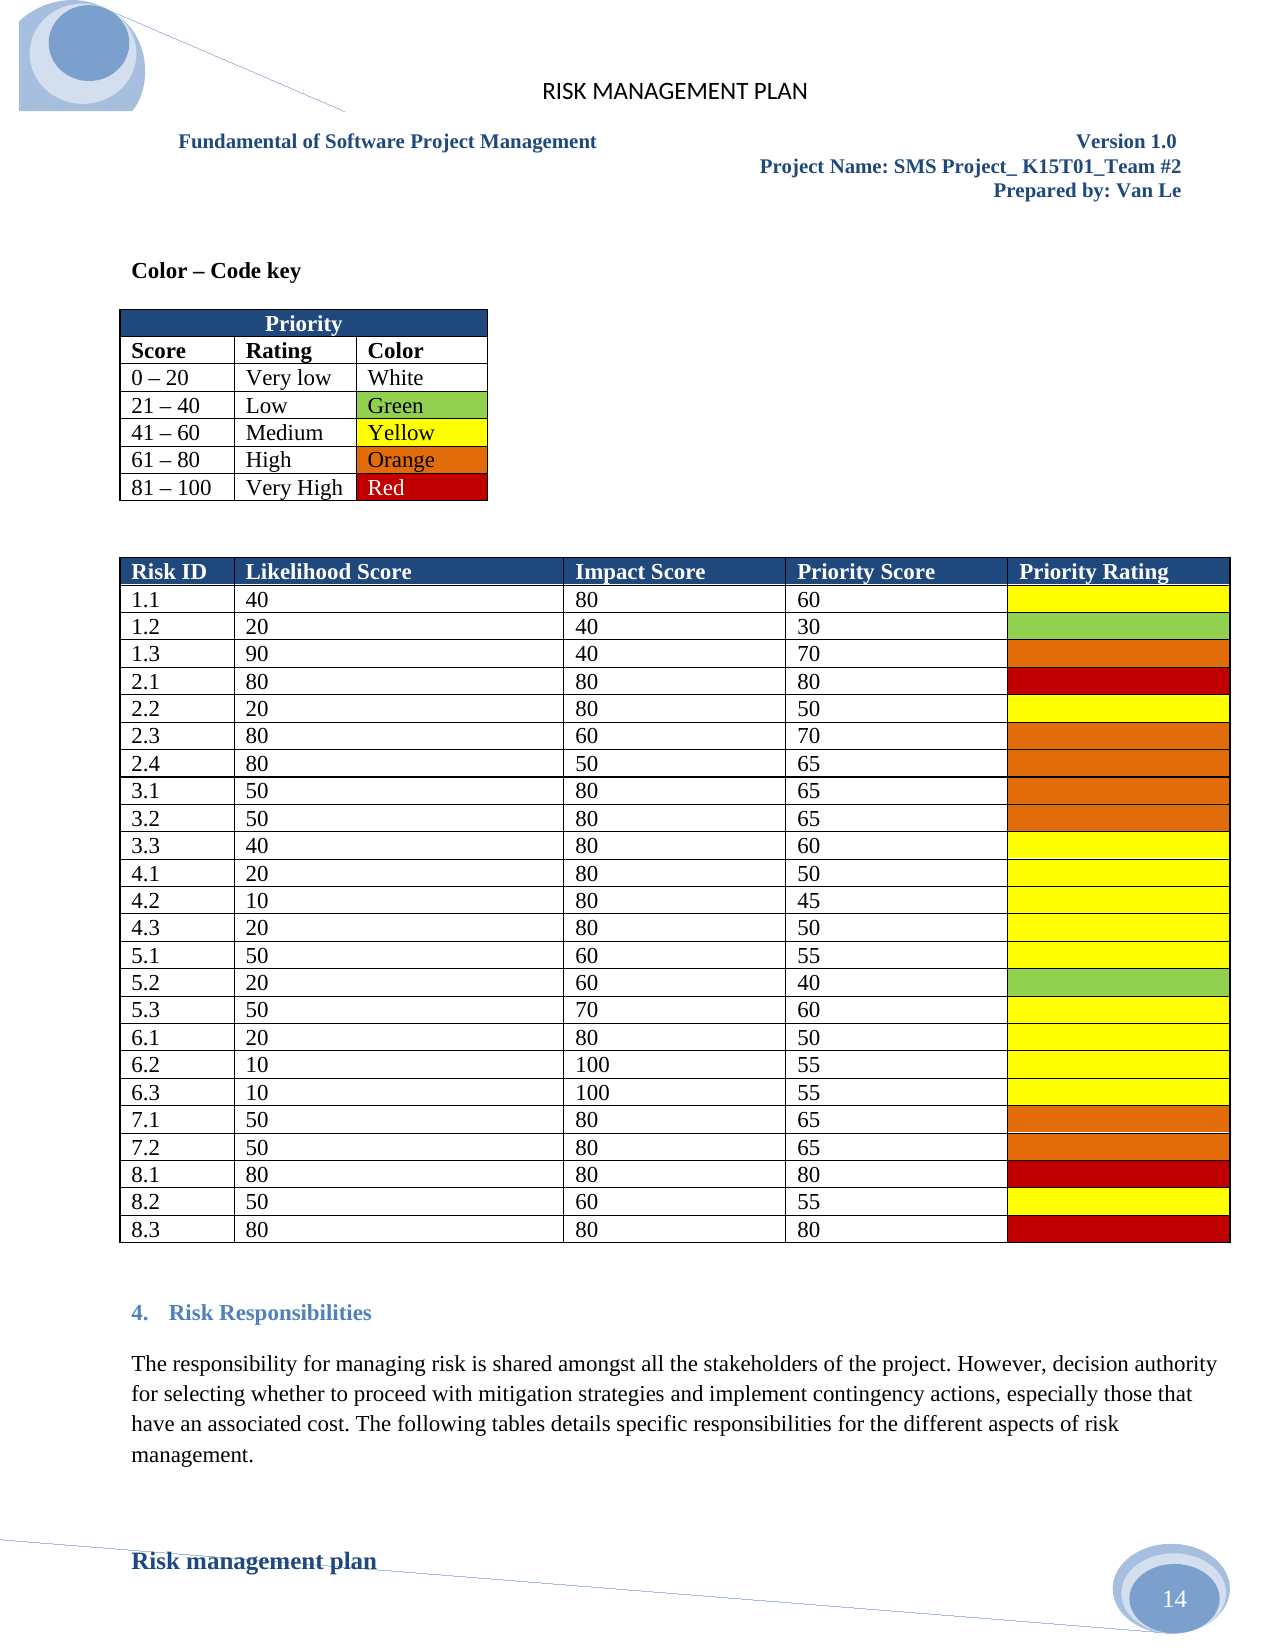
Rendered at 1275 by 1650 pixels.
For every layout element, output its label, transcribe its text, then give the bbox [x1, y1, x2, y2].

table_cell 70 [786, 723, 1007, 749]
table_header Impact Score [564, 558, 785, 584]
table_cell 20 [235, 1024, 563, 1050]
table_cell 1.2 [121, 613, 234, 639]
table_cell 80 [235, 668, 563, 694]
table_cell 5.3 [121, 997, 234, 1023]
table_cell 50 [235, 778, 563, 804]
table_cell 80 [564, 887, 785, 913]
table_cell 80 [564, 805, 785, 831]
table_cell 81 – 100 [121, 474, 234, 500]
table_cell [1008, 1161, 1229, 1187]
table_header Risk ID [121, 558, 234, 584]
table_cell 40 [564, 640, 785, 667]
table_cell 65 [786, 750, 1007, 776]
table_cell 80 [564, 860, 785, 886]
table_cell 60 [564, 1188, 785, 1215]
table_cell Rating [235, 337, 356, 363]
table_cell 40 [235, 832, 563, 858]
table_cell 5.2 [121, 969, 234, 996]
table_cell 60 [564, 942, 785, 968]
table_cell [1008, 1106, 1229, 1132]
table_cell 4.1 [121, 860, 234, 886]
table_cell 80 [564, 668, 785, 694]
table_cell [1008, 668, 1229, 694]
table_cell 65 [786, 1134, 1007, 1160]
table_cell 10 [235, 1079, 563, 1105]
table_cell White [357, 364, 487, 391]
table_cell 41 – 60 [121, 419, 234, 446]
table_cell 80 [235, 750, 563, 776]
table_cell Very low [235, 364, 356, 391]
table_cell 6.2 [121, 1051, 234, 1078]
table_header Priority [121, 310, 487, 336]
table_cell [1008, 723, 1229, 749]
table_cell 80 [235, 723, 563, 749]
table_cell 55 [786, 1188, 1007, 1215]
table_cell 61 – 80 [121, 447, 234, 473]
table_cell 10 [235, 887, 563, 913]
table_cell 80 [564, 1134, 785, 1160]
table_cell 80 [564, 1216, 785, 1242]
table_cell [1008, 640, 1229, 667]
table_cell 55 [786, 1051, 1007, 1078]
table_cell 6.3 [121, 1079, 234, 1105]
table_cell [1008, 778, 1229, 804]
table_cell 0 – 20 [121, 364, 234, 391]
table_cell 50 [235, 1106, 563, 1132]
table_cell [1008, 887, 1229, 913]
table_cell 60 [786, 997, 1007, 1023]
table_cell Very High [235, 474, 356, 500]
table_cell 40 [235, 586, 563, 612]
table_cell 80 [235, 1216, 563, 1242]
table_cell Color [357, 337, 487, 363]
table_cell 55 [786, 942, 1007, 968]
table_cell 2.3 [121, 723, 234, 749]
table_cell 7.2 [121, 1134, 234, 1160]
table_cell Green [357, 392, 487, 418]
table_cell 5.1 [121, 942, 234, 968]
table_cell 80 [564, 832, 785, 858]
table_cell 40 [786, 969, 1007, 996]
table_cell High [235, 447, 356, 473]
table_cell 3.2 [121, 805, 234, 831]
table_header Likelihood Score [235, 558, 563, 584]
table_cell [1008, 695, 1229, 722]
table_cell 3.1 [121, 778, 234, 804]
table_cell 50 [235, 805, 563, 831]
table_cell 80 [786, 1161, 1007, 1187]
table_cell 50 [235, 1134, 563, 1160]
table_cell 7.1 [121, 1106, 234, 1132]
table_cell 60 [786, 586, 1007, 612]
table_cell 80 [564, 1024, 785, 1050]
table_cell 50 [235, 997, 563, 1023]
table_cell [1008, 1134, 1229, 1160]
table_cell [1008, 613, 1229, 639]
table_cell 8.3 [121, 1216, 234, 1242]
table_cell 8.2 [121, 1188, 234, 1215]
table_cell 100 [564, 1079, 785, 1105]
table_cell [1008, 969, 1229, 996]
table_cell [1008, 586, 1229, 612]
table_cell 80 [564, 1161, 785, 1187]
table_cell 20 [235, 695, 563, 722]
table_cell 50 [786, 860, 1007, 886]
table_cell [1008, 1079, 1229, 1105]
table_cell 60 [564, 969, 785, 996]
table_cell 20 [235, 613, 563, 639]
table_cell 80 [564, 695, 785, 722]
table_cell 50 [786, 914, 1007, 941]
table_cell 21 – 40 [121, 392, 234, 418]
table_cell 65 [786, 778, 1007, 804]
table_cell 30 [786, 613, 1007, 639]
table_cell [1008, 914, 1229, 941]
table_cell 40 [564, 613, 785, 639]
table_cell [1008, 1051, 1229, 1078]
table_cell 90 [235, 640, 563, 667]
table_cell 1.3 [121, 640, 234, 667]
text The responsibility for managing risk is shared amongst all the stakeholders of the project. However, decision authority for selecting whether to proceed with mitigation strategies and implement contingency actions, especially those that have an associated cost. The following tables details specific responsibilities for the different aspects of risk management. [131, 1350, 1219, 1467]
table_cell 4.2 [121, 887, 234, 913]
table_cell 80 [564, 778, 785, 804]
table_cell Low [235, 392, 356, 418]
table_cell 1.1 [121, 586, 234, 612]
table_cell [1008, 997, 1229, 1023]
table_cell Orange [357, 447, 487, 473]
table_cell Score [121, 337, 234, 363]
table_cell 50 [786, 1024, 1007, 1050]
table_cell [1008, 1024, 1229, 1050]
table_cell 20 [235, 969, 563, 996]
table_cell 2.1 [121, 668, 234, 694]
table_cell 70 [564, 997, 785, 1023]
table_cell 80 [564, 914, 785, 941]
table_cell 80 [786, 668, 1007, 694]
table_cell 80 [564, 586, 785, 612]
table_cell [1008, 1216, 1229, 1242]
table_cell 20 [235, 860, 563, 886]
table_cell Medium [235, 419, 356, 446]
table_cell [1008, 1188, 1229, 1215]
table_cell 70 [786, 640, 1007, 667]
table_cell [1008, 832, 1229, 858]
table_cell 50 [786, 695, 1007, 722]
table_cell [1008, 750, 1229, 776]
table_cell 65 [786, 1106, 1007, 1132]
table_cell 60 [786, 832, 1007, 858]
table_cell 65 [786, 805, 1007, 831]
table_cell 100 [564, 1051, 785, 1078]
table_cell 8.1 [121, 1161, 234, 1187]
table_cell [1008, 942, 1229, 968]
table_cell Yellow [357, 419, 487, 446]
table_cell 80 [235, 1161, 563, 1187]
text Color – Code key [131, 257, 1219, 284]
table_cell 55 [786, 1079, 1007, 1105]
table_header Priority Score [786, 558, 1007, 584]
table_cell 50 [235, 942, 563, 968]
table_cell 50 [564, 750, 785, 776]
table_header Priority Rating [1008, 558, 1229, 584]
table_cell 2.4 [121, 750, 234, 776]
table_cell [1008, 860, 1229, 886]
table_cell 20 [235, 914, 563, 941]
table_cell 6.1 [121, 1024, 234, 1050]
table_cell [1008, 805, 1229, 831]
table_cell 80 [786, 1216, 1007, 1242]
table_cell 60 [564, 723, 785, 749]
table_cell 10 [235, 1051, 563, 1078]
table_cell 3.3 [121, 832, 234, 858]
subtitle Risk Responsibilities [131, 1299, 1219, 1325]
table_cell Red [357, 474, 487, 500]
table_cell 50 [235, 1188, 563, 1215]
table_cell 2.2 [121, 695, 234, 722]
table_cell 45 [786, 887, 1007, 913]
table_cell 80 [564, 1106, 785, 1132]
table_cell 4.3 [121, 914, 234, 941]
